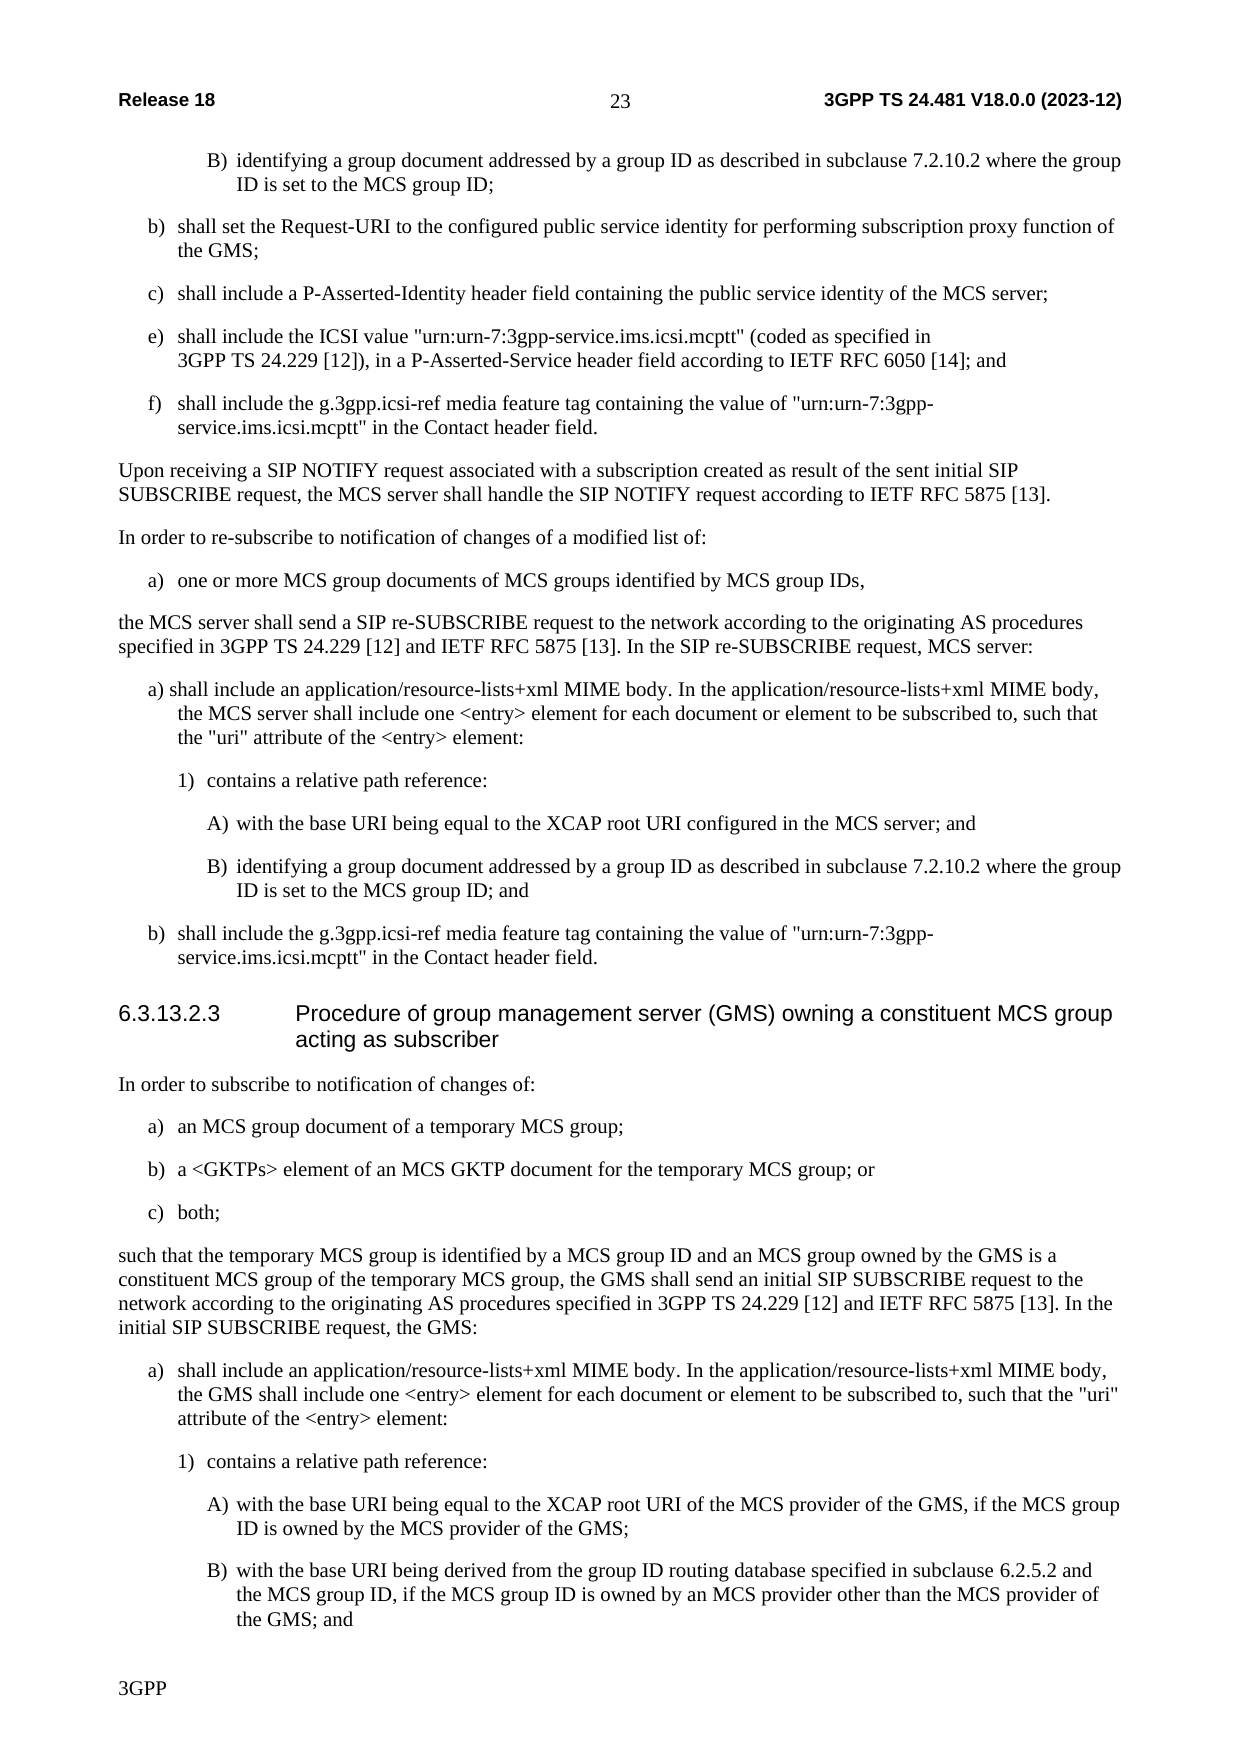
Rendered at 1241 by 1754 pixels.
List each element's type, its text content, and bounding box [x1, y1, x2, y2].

text b) a <GKTPs> element of an MCS GKTP document for the temporary MCS group; or [148, 1157, 1122, 1181]
text A) with the base URI being equal to the XCAP root URI of the MCS provider of the GMS, if the MCS group ID is owned by the MCS provider of the GMS; [207, 1491, 1122, 1539]
text such that the temporary MCS group is identified by a MCS group ID and an MCS group owned by the GMS is a constituent MCS group of the temporary MCS group, the GMS shall send an initial SIP SUBSCRIBE request to the network according to the originating AS procedures specified in 3GPP TS 24.229 [12] and IETF RFC 5875 [13]. In the initial SIP SUBSCRIBE request, the GMS: [118, 1243, 1122, 1339]
text B) identifying a group document addressed by a group ID as described in subclause 7.2.10.2 where the group ID is set to the MCS group ID; [207, 147, 1122, 196]
text a) shall include an application/resource-lists+xml MIME body. In the application/resource-lists+xml MIME body, the GMS shall include one <entry> element for each document or element to be subscribed to, such that the "uri" attribute of the <entry> element: [148, 1358, 1122, 1430]
text a) one or more MCS group documents of MCS groups identified by MCS group IDs, [148, 567, 1122, 592]
text B) with the base URI being derived from the group ID routing database specified in subclause 6.2.5.2 and the MCS group ID, if the MCS group ID is owned by an MCS provider other than the MCS provider of the GMS; and [207, 1558, 1122, 1631]
text a) shall include an application/resource-lists+xml MIME body. In the application/resource-lists+xml MIME body, the MCS server shall include one <entry> element for each document or element to be subscribed to, such that the "uri" attribute of the <entry> element: [148, 677, 1122, 749]
text the MCS server shall send a SIP re-SUBSCRIBE request to the network according to the originating AS procedures specified in 3GPP TS 24.229 [12] and IETF RFC 5875 [13]. In the SIP re-SUBSCRIBE request, MCS server: [118, 610, 1122, 658]
text In order to subscribe to notification of changes of: [118, 1071, 1122, 1096]
text e) shall include the ICSI value "urn:urn-7:3gpp-service.ims.icsi.mcptt" (coded as specified in 3GPP TS 24.229 [12]), in a P-Asserted-Service header field according to IETF RFC 6050 [14]; and [148, 324, 1122, 372]
text A) with the base URI being equal to the XCAP root URI configured in the MCS server; and [207, 811, 1122, 835]
text In order to re-subscribe to notification of changes of a modified list of: [118, 525, 1122, 549]
text b) shall set the Request-URI to the configured public service identity for performing subscription proxy function of the GMS; [148, 214, 1122, 262]
subtitle 6.3.13.2.3 Procedure of group management server (GMS) owning a constituent MCS group acting as subscriber [118, 1000, 1122, 1053]
text f) shall include the g.3gpp.icsi-ref media feature tag containing the value of "urn:urn-7:3gpp-service.ims.icsi.mcptt" in the Contact header field. [148, 391, 1122, 439]
text B) identifying a group document addressed by a group ID as described in subclause 7.2.10.2 where the group ID is set to the MCS group ID; and [207, 854, 1122, 902]
text Upon receiving a SIP NOTIFY request associated with a subscription created as result of the sent initial SIP SUBSCRIBE request, the MCS server shall handle the SIP NOTIFY request according to IETF RFC 5875 [13]. [118, 458, 1122, 506]
text 1) contains a relative path reference: [177, 1449, 1122, 1473]
text c) both; [148, 1200, 1122, 1224]
text a) an MCS group document of a temporary MCS group; [148, 1114, 1122, 1138]
text c) shall include a P-Asserted-Identity header field containing the public service identity of the MCS server; [148, 281, 1122, 305]
text b) shall include the g.3gpp.icsi-ref media feature tag containing the value of "urn:urn-7:3gpp-service.ims.icsi.mcptt" in the Contact header field. [148, 921, 1122, 969]
text 1) contains a relative path reference: [177, 768, 1122, 792]
